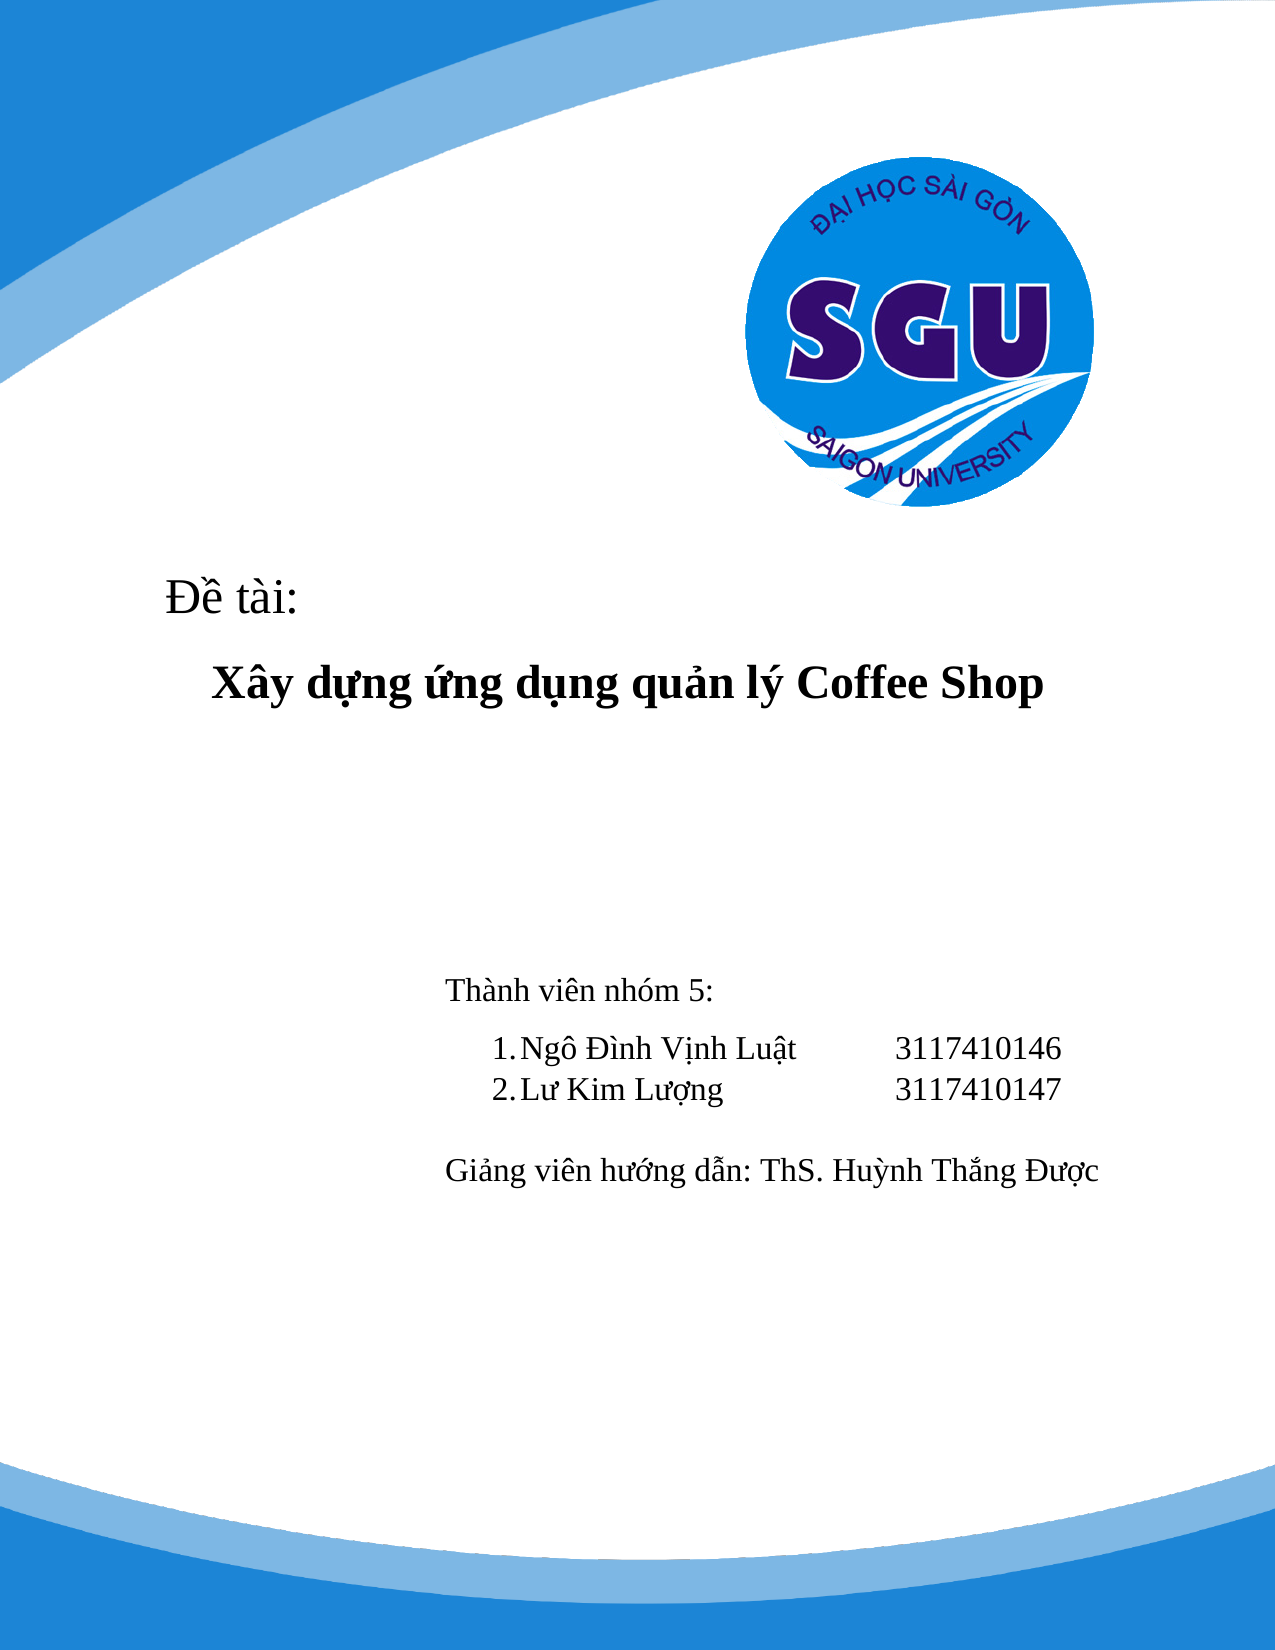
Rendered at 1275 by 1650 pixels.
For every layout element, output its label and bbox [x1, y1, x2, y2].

picture [0, 0, 1275, 513]
picture [0, 1405, 1275, 1650]
